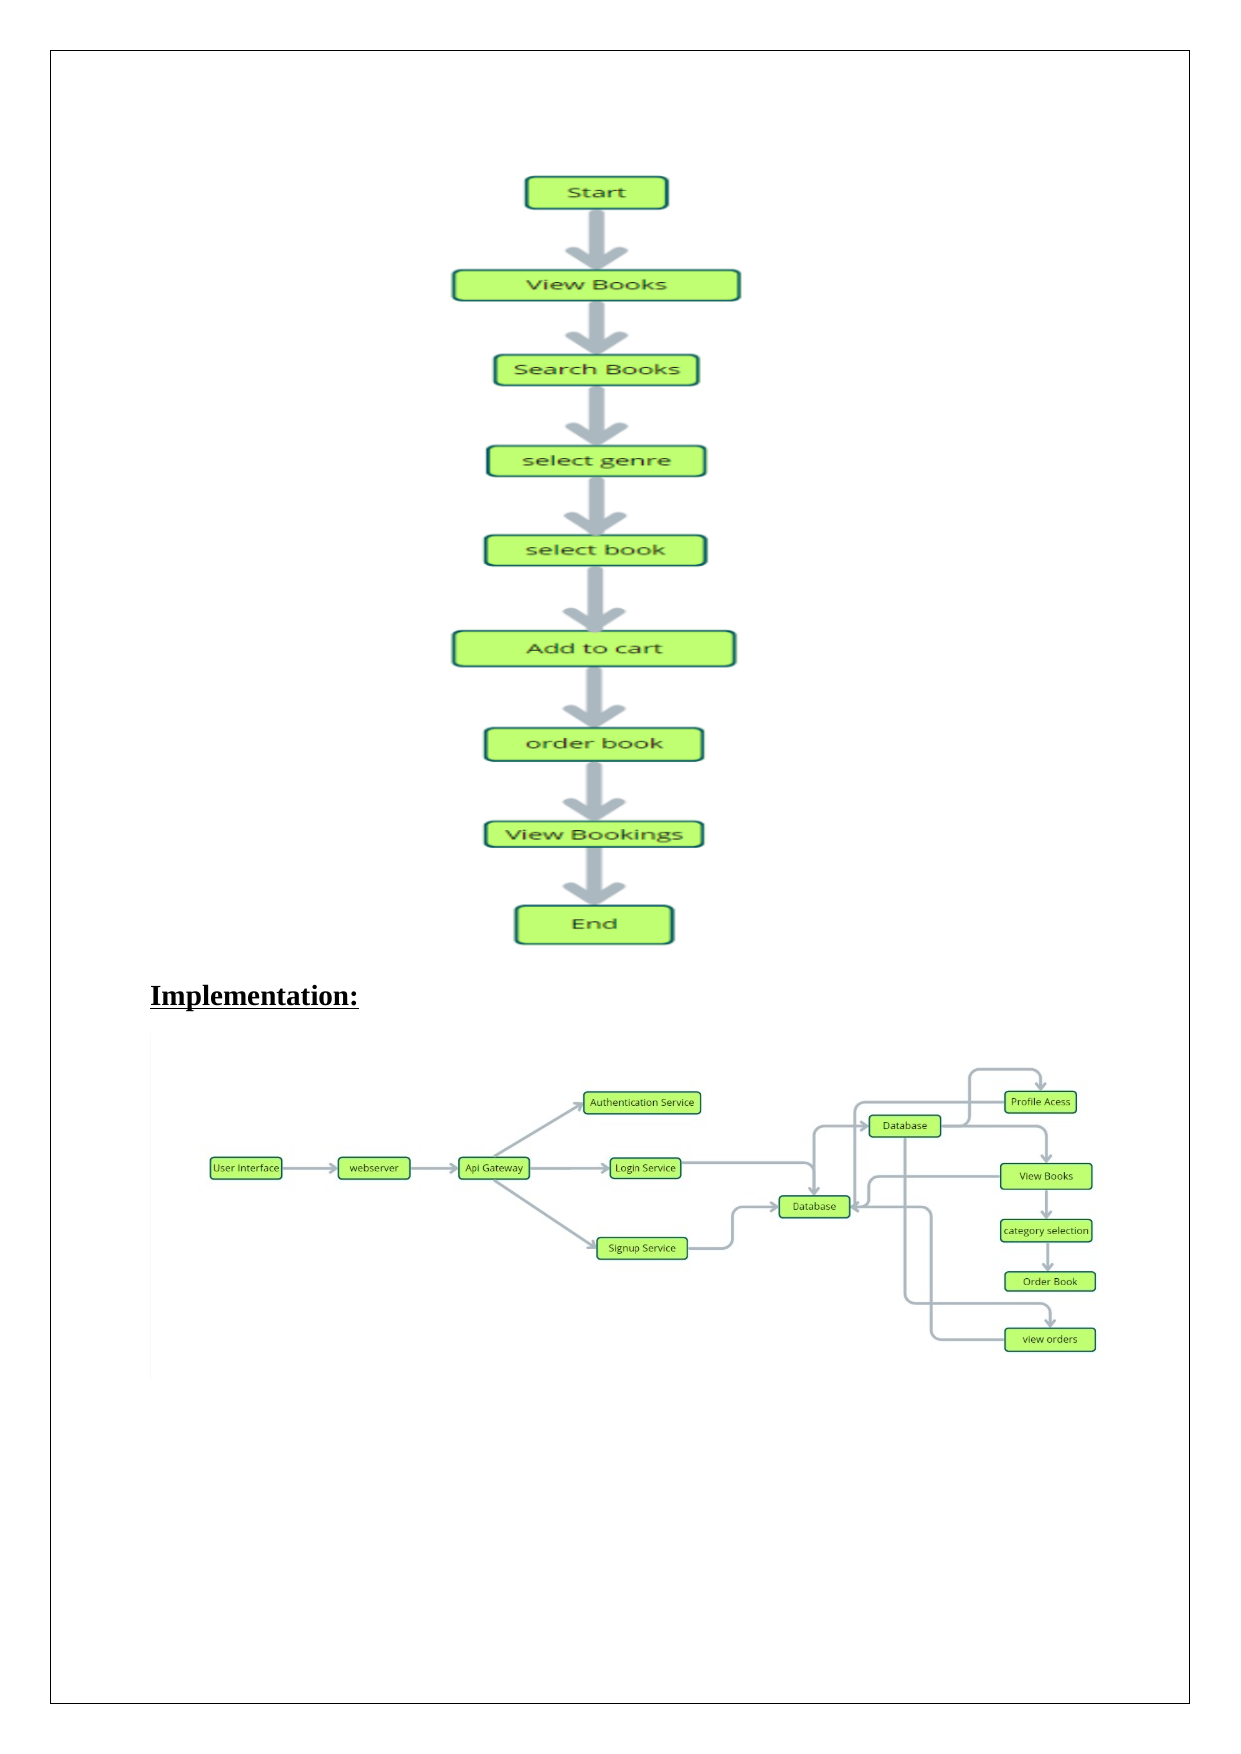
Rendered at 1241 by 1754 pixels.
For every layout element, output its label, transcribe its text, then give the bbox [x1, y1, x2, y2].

picture [381, 150, 860, 958]
text Implementation: [150, 978, 1090, 1012]
picture [150, 1033, 1121, 1381]
